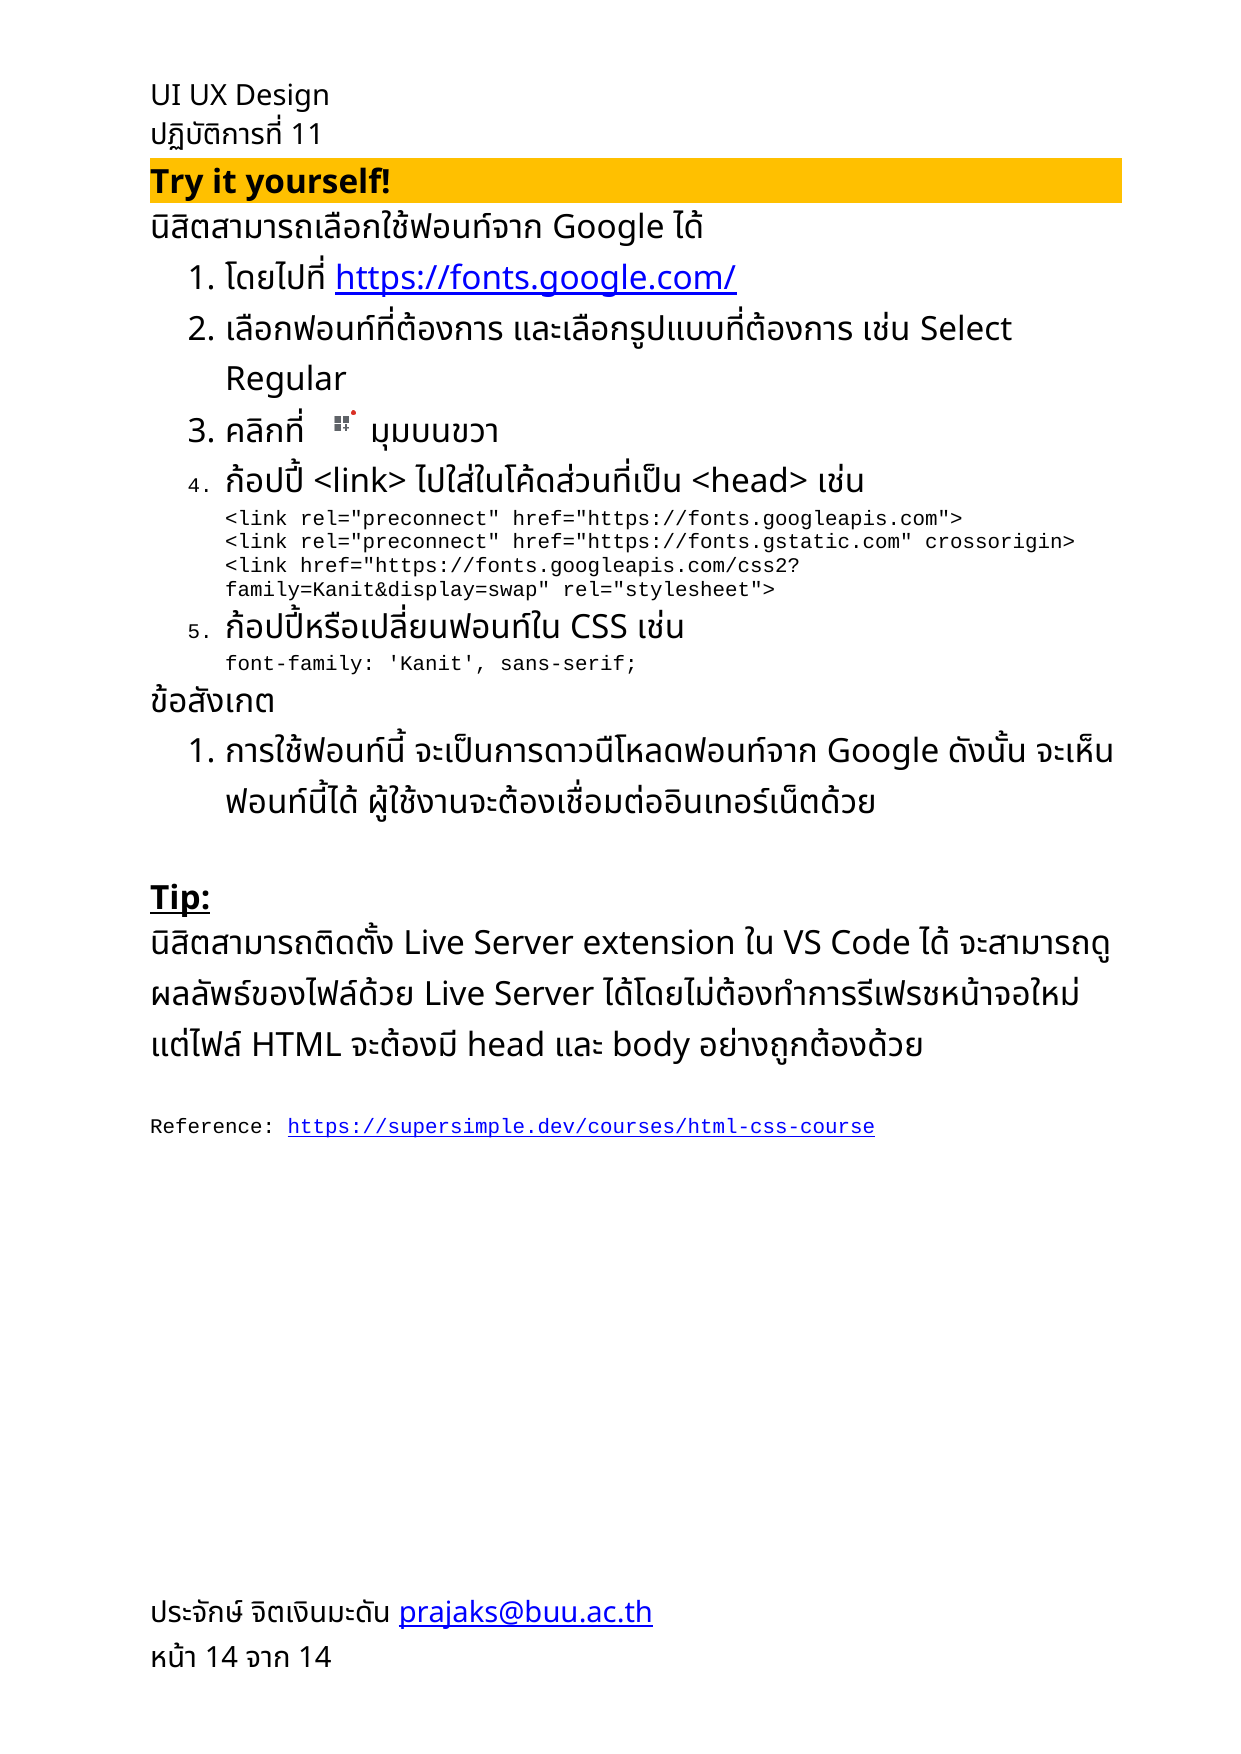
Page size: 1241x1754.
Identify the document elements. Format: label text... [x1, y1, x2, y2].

list <link href="https://fonts.googleapis.com/css2?family=Kanit&display=swap" rel="stylesheet"> [225, 555, 1122, 602]
text Reference: https://supersimple.dev/courses/html-css-course [150, 1116, 1122, 1140]
text ข้อสังเกต [150, 677, 1122, 727]
text นิสิตสามารถเลือกใช้ฟอนท์จาก Google ได้ [150, 203, 1122, 254]
text นิสิตสามารถติดตั้ง Live Server extension ใน VS Code ได้ จะสามารถดูผลลัพธ์ของไฟล์ด้วย Live Server ได้โดยไม่ต้องทำการรีเฟรชหน้าจอใหม่ แต่ไฟล์ HTML จะต้องมี head และ body อย่างถูกต้องด้วย [150, 919, 1122, 1071]
list คลิกที่ มุมบนขวา [187, 401, 1122, 457]
text Try it yourself! [150, 158, 1122, 203]
list การใช้ฟอนท์นี้ จะเป็นการดาวนืโหลดฟอนท์จาก Google ดังนั้น จะเห็นฟอนท์นี้ได้ ผู้ใช้งานจะต้องเชื่อมต่ออินเทอร์เน็ตด้วย [187, 727, 1122, 828]
list โดยไปที่ https://fonts.google.com/ [187, 254, 1122, 304]
list ก้อปปี้หรือเปลี่ยนฟอนท์ใน CSS เช่น font-family: 'Kanit', sans-serif; [187, 602, 1122, 677]
list ก้อปปี้ <link> ไปใส่ในโค้ดส่วนที่เป็น <head> เช่น <link rel="preconnect" href="https://fonts.googleapis.com"> [187, 457, 1122, 532]
list เลือกฟอนท์ที่ต้องการ และเลือกรูปแบบที่ต้องการ เช่น Select Regular [187, 304, 1122, 401]
picture [313, 400, 370, 443]
list <link rel="preconnect" href="https://fonts.gstatic.com" crossorigin> [225, 532, 1122, 555]
text Tip: [150, 874, 1122, 919]
